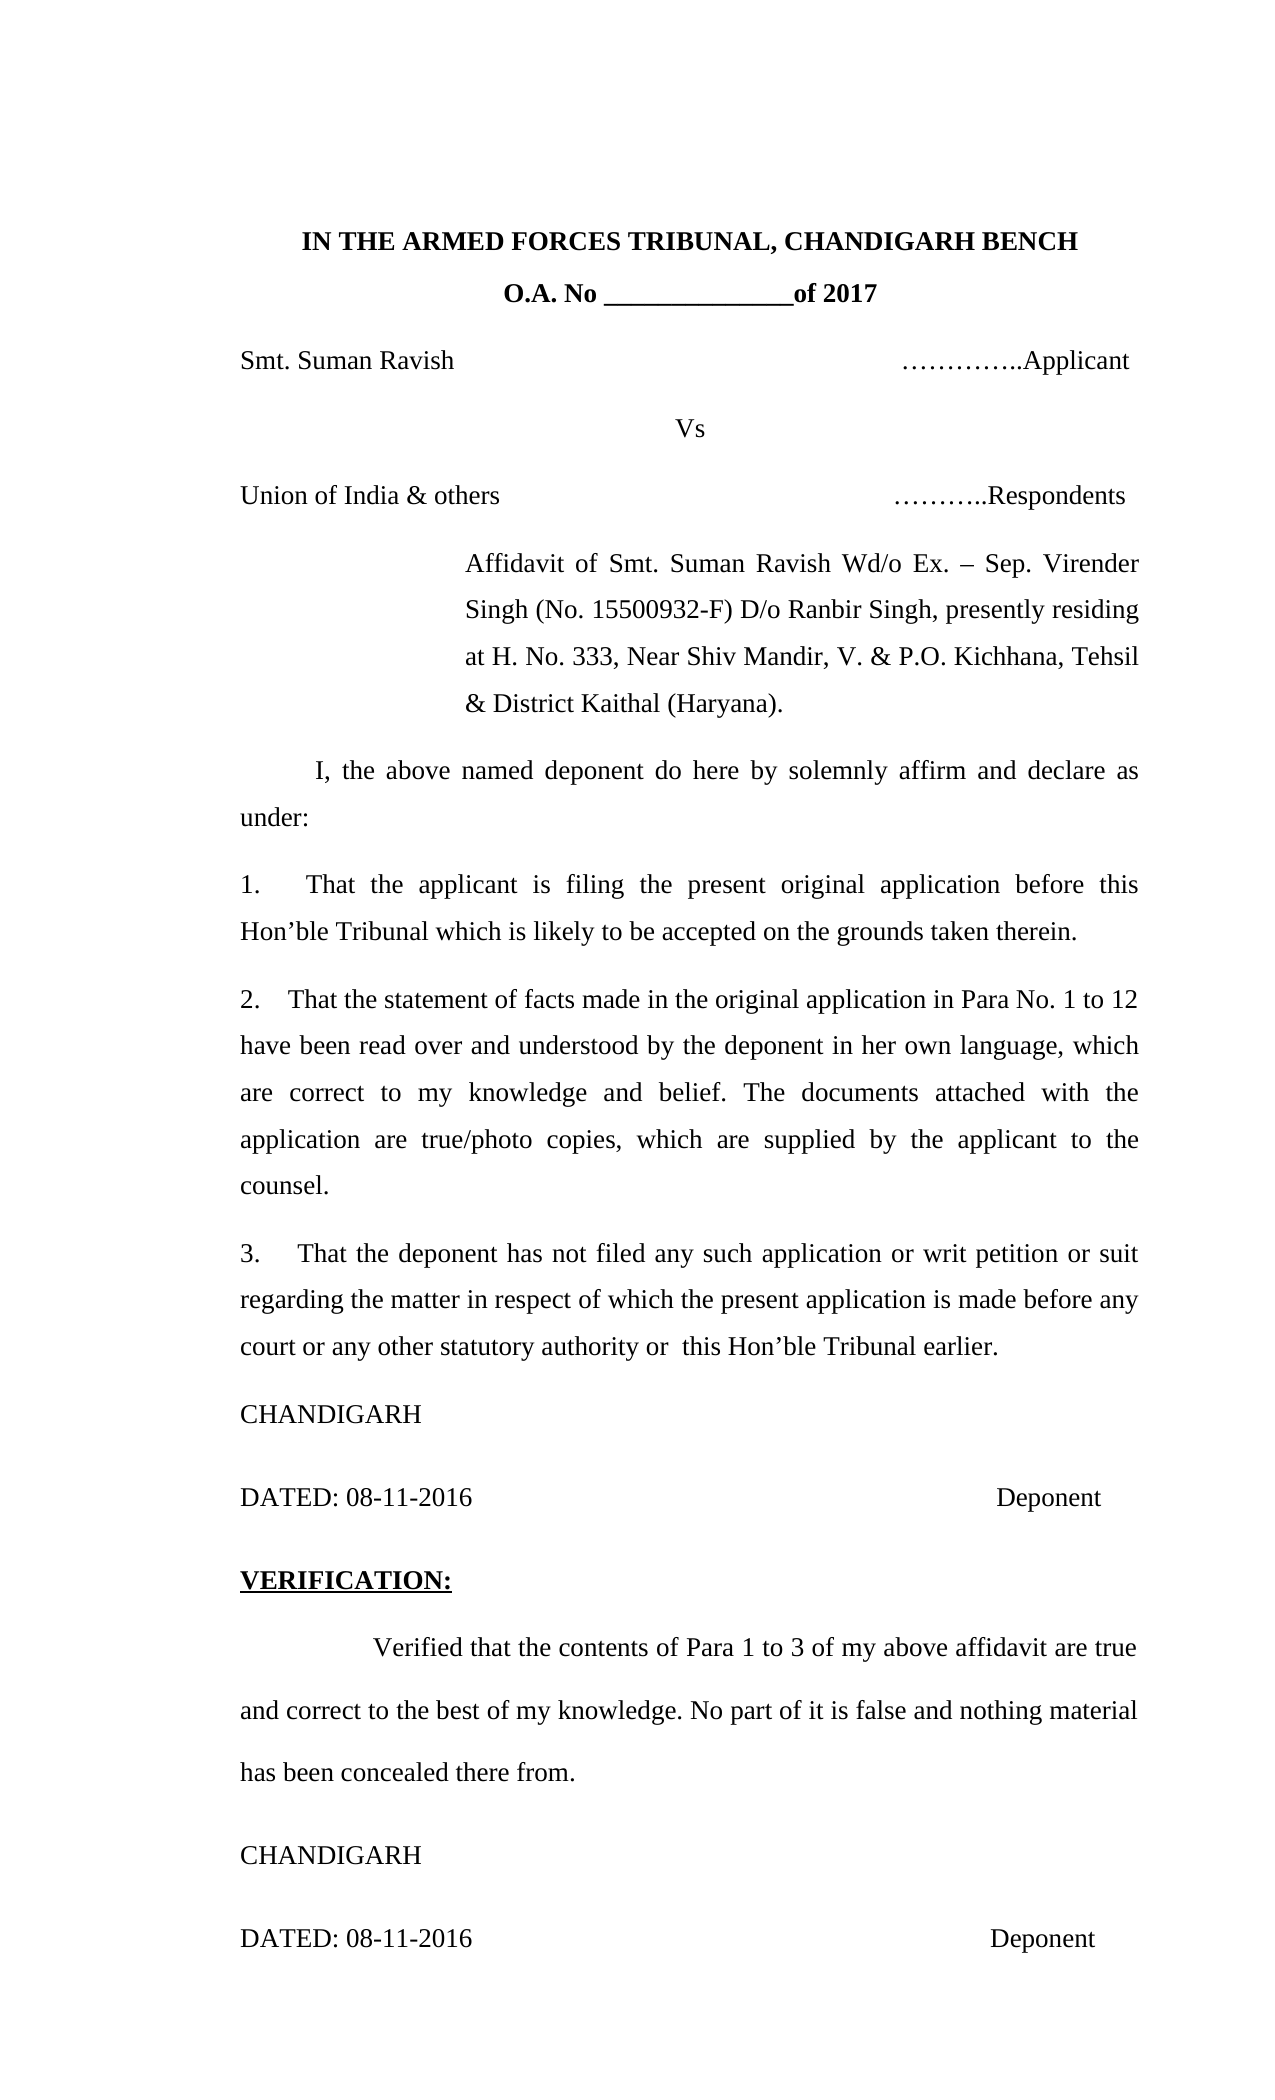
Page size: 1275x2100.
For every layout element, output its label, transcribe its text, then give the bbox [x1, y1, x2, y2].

text 3. That the deponent has not filed any such application or writ petition or suit regarding the matter in respect of which the present application is made before any court or any other statutory authority or this Hon’ble Tribunal earlier. [240, 1237, 1140, 1361]
text IN THE ARMED FORCES TRIBUNAL, CHANDIGARH BENCH [240, 225, 1140, 256]
text 1. That the applicant is filing the present original application before this Hon’ble Tribunal which is likely to be accepted on the grounds taken therein. [240, 869, 1140, 946]
text VERIFICATION: [240, 1564, 1140, 1595]
text CHANDIGARH [240, 1398, 1140, 1429]
text DATED: 08-11-2016 Deponent [240, 1922, 1140, 1953]
text CHANDIGARH [240, 1839, 1140, 1870]
text Verified that the contents of Para 1 to 3 of my above affidavit are true and correct to the best of my knowledge. No part of it is false and nothing material has been concealed there from. [240, 1632, 1140, 1787]
text Smt. Suman Ravish …………..Applicant [240, 344, 1140, 376]
text I, the above named deponent do here by solemnly affirm and declare as under: [240, 754, 1140, 832]
text Vs [240, 412, 1140, 443]
text O.A. No ______________of 2017 [240, 277, 1140, 308]
text 2. That the statement of facts made in the original application in Para No. 1 to 12 have been read over and understood by the deponent in her own language, which are correct to my knowledge and belief. The documents attached with the application are true/photo copies, which are supplied by the applicant to the counsel. [240, 983, 1140, 1201]
text Union of India & others ………..Respondents [240, 479, 1140, 511]
text DATED: 08-11-2016 Deponent [240, 1481, 1140, 1512]
text Affidavit of Smt. Suman Ravish Wd/o Ex. – Sep. Virender Singh (No. 15500932-F) D/o Ranbir Singh, presently residing at H. No. 333, Near Shiv Mandir, V. & P.O. Kichhana, Tehsil & District Kaithal (Haryana). [465, 547, 1140, 718]
